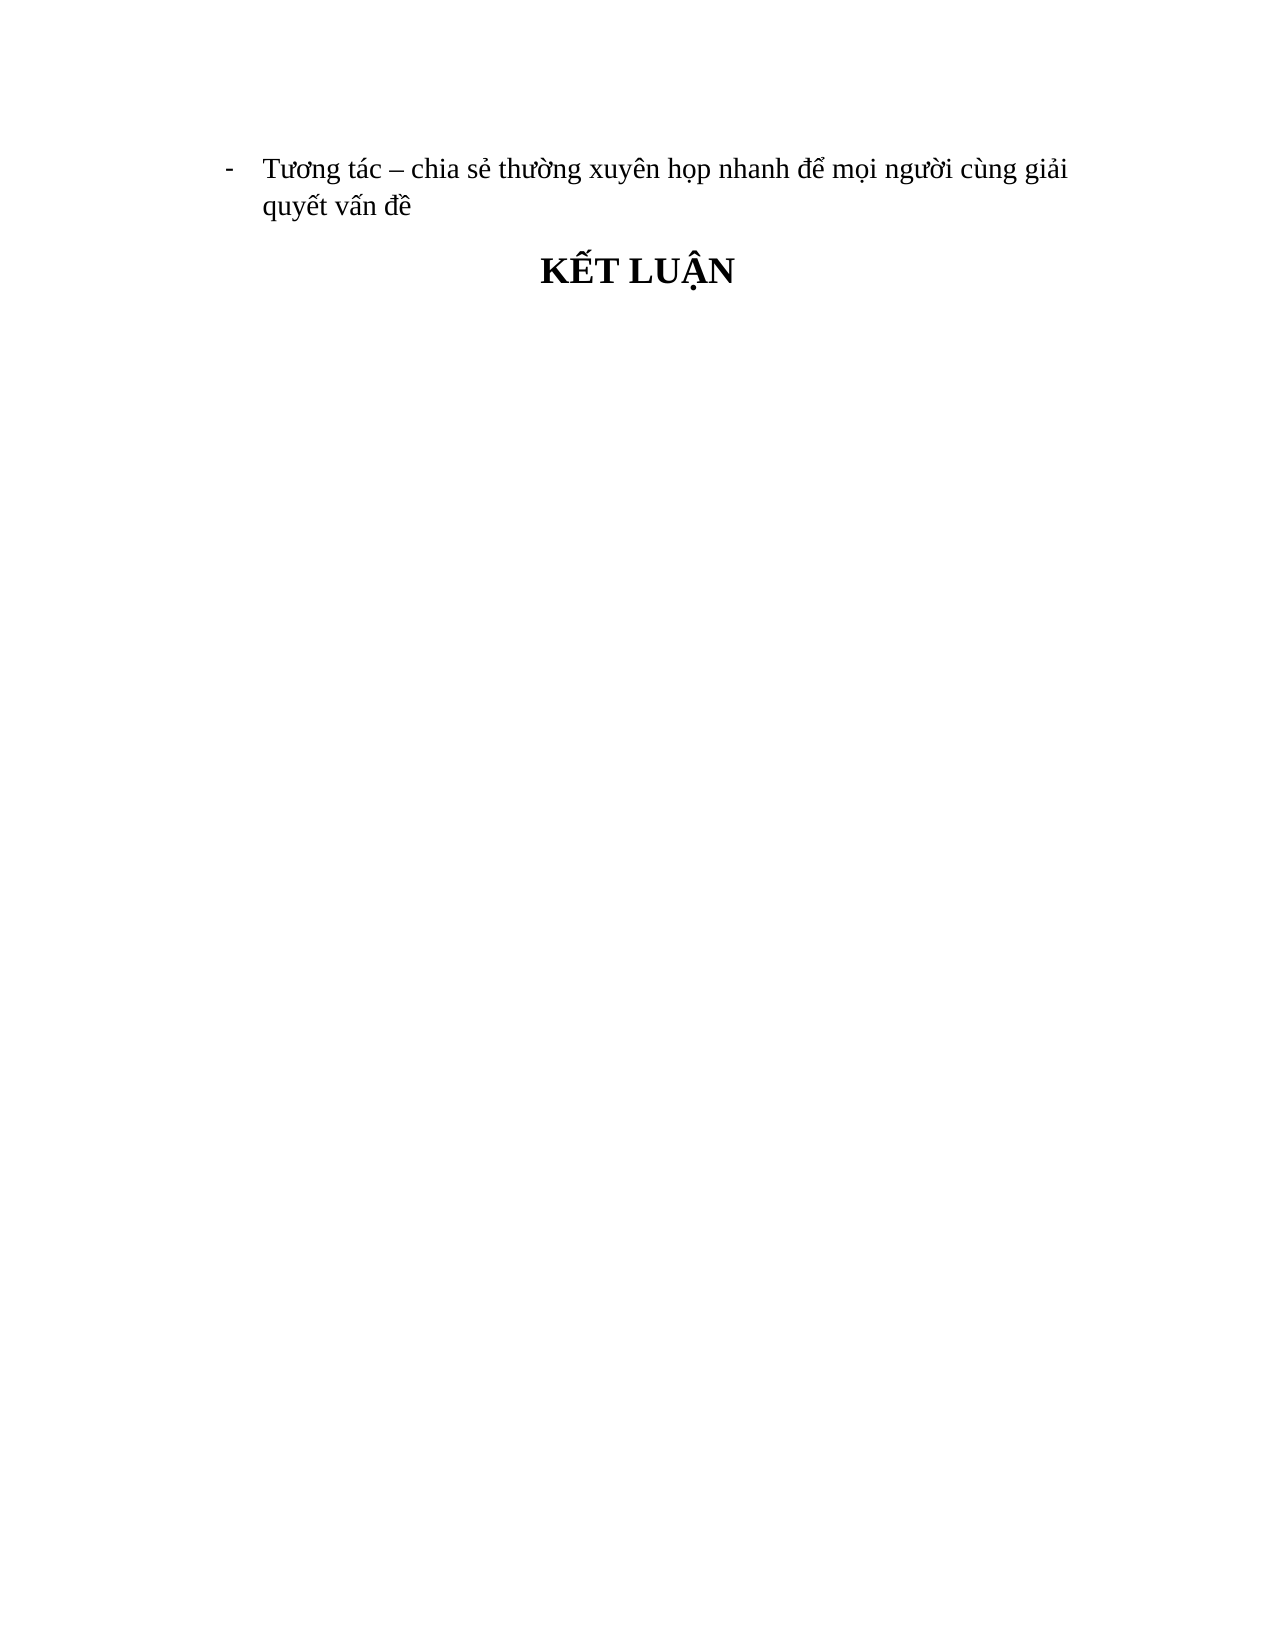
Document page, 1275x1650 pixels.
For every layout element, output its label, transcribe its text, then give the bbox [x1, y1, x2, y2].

subtitle KẾT LUẬN [150, 248, 1125, 291]
list Tương tác – chia sẻ thường xuyên họp nhanh để mọi người cùng giải quyết vấn đề [225, 150, 1125, 221]
